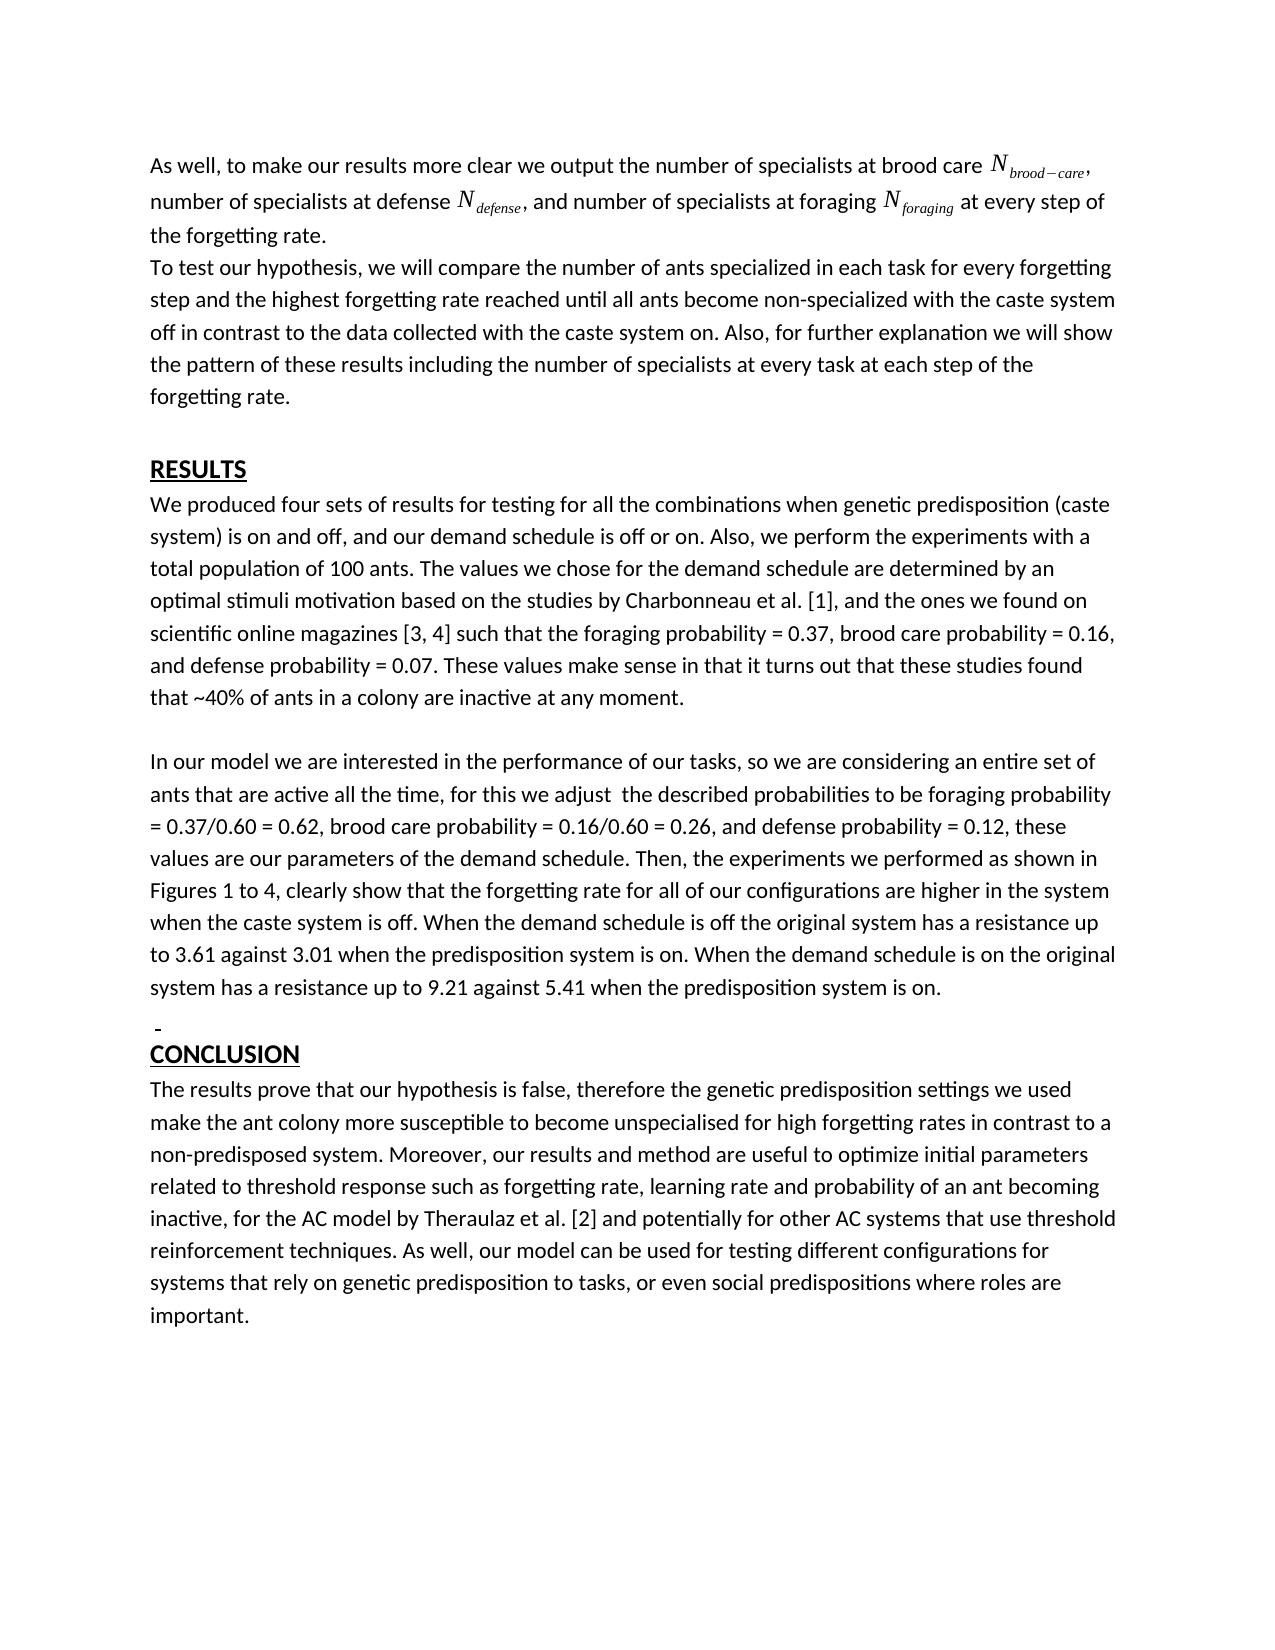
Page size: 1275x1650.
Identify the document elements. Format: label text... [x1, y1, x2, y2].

subtitle CONCLUSION [150, 1037, 1125, 1071]
subtitle RESULTS [150, 452, 1125, 485]
text The results prove that our hypothesis is false, therefore the genetic predisposition settings we used make the ant colony more susceptible to become unspecialised for high forgetting rates in contrast to a non-predisposed system. Moreover, our results and method are useful to optimize initial parameters related to threshold response such as forgetting rate, learning rate and probability of an ant becoming inactive, for the AC model by Theraulaz et al. [2] and potentially for other AC systems that use threshold reinforcement techniques. As well, our model can be used for testing different configurations for systems that rely on genetic predisposition to tasks, or even social predispositions where roles are important. [150, 1075, 1125, 1329]
text To test our hypothesis, we will compare the number of ants specialized in each task for every forgetting step and the highest forgetting rate reached until all ants become non-specialized with the caste system off in contrast to the data collected with the caste system on. Also, for further explanation we will show the pattern of these results including the number of specialists at every task at each step of the forgetting rate. [150, 253, 1125, 410]
text In our model we are interested in the performance of our tasks, so we are considering an entire set of ants that are active all the time, for this we adjust the described probabilities to be foraging probability = 0.37/0.60 = 0.62, brood care probability = 0.16/0.60 = 0.26, and defense probability = 0.12, these values are our parameters of the demand schedule. Then, the experiments we performed as shown in Figures 1 to 4, clearly show that the forgetting rate for all of our configurations are higher in the system when the caste system is off. When the demand schedule is off the original system has a resistance up to 3.61 against 3.01 when the predisposition system is on. When the demand schedule is on the original system has a resistance up to 9.21 against 5.41 when the predisposition system is on. [150, 747, 1125, 1001]
text As well, to make our results more clear we output the number of specialists at brood care , number of specialists at defense , and number of specialists at foraging at every step of the forgetting rate. [150, 150, 1125, 249]
text We produced four sets of results for testing for all the combinations when genetic predisposition (caste system) is on and off, and our demand schedule is off or on. Also, we perform the experiments with a total population of 100 ants. The values we chose for the demand schedule are determined by an optimal stimuli motivation based on the studies by Charbonneau et al. [1], and the ones we found on scientific online magazines [3, 4] such that the foraging probability = 0.37, brood care probability = 0.16, and defense probability = 0.07. These values make sense in that it turns out that these studies found that ~40% of ants in a colony are inactive at any moment. [150, 490, 1125, 711]
